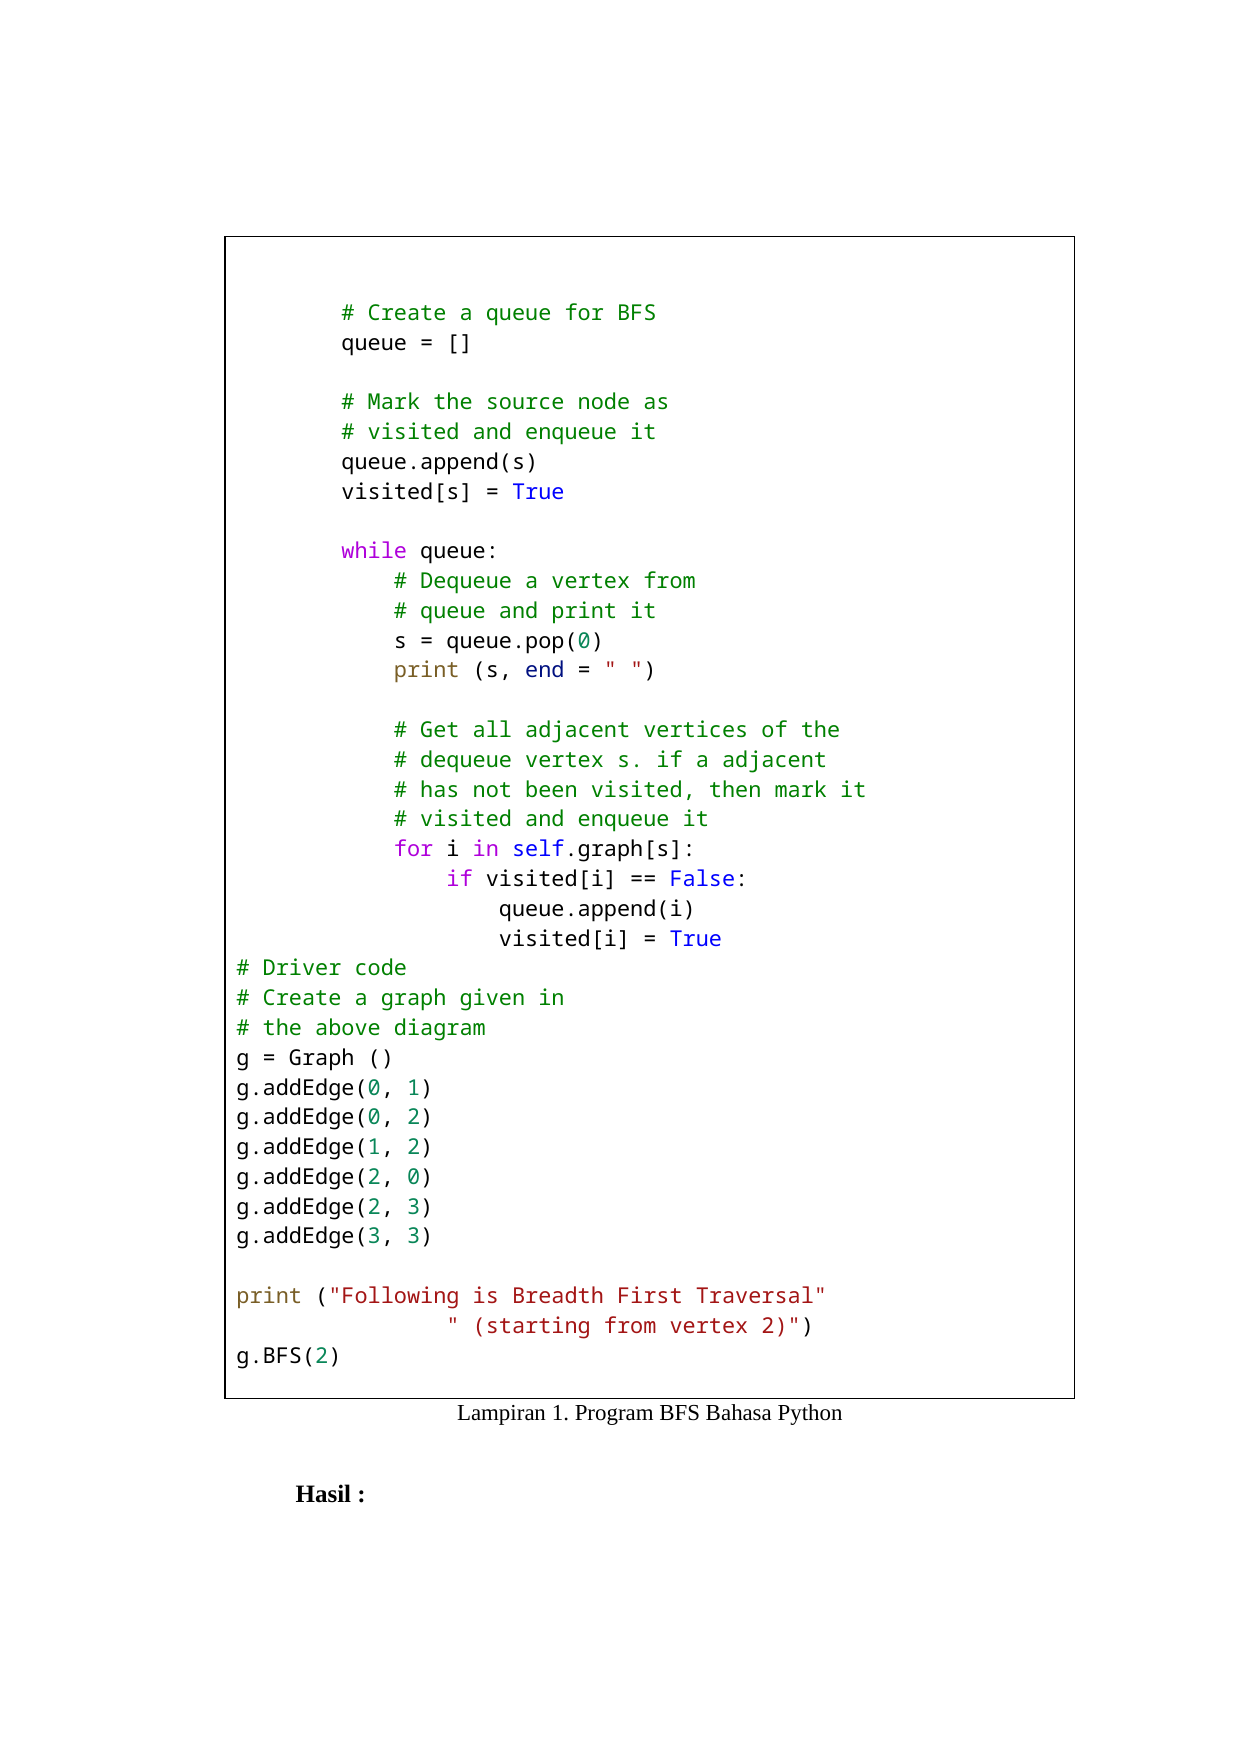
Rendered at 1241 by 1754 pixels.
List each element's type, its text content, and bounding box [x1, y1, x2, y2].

list Hasil : [295, 1479, 1063, 1508]
